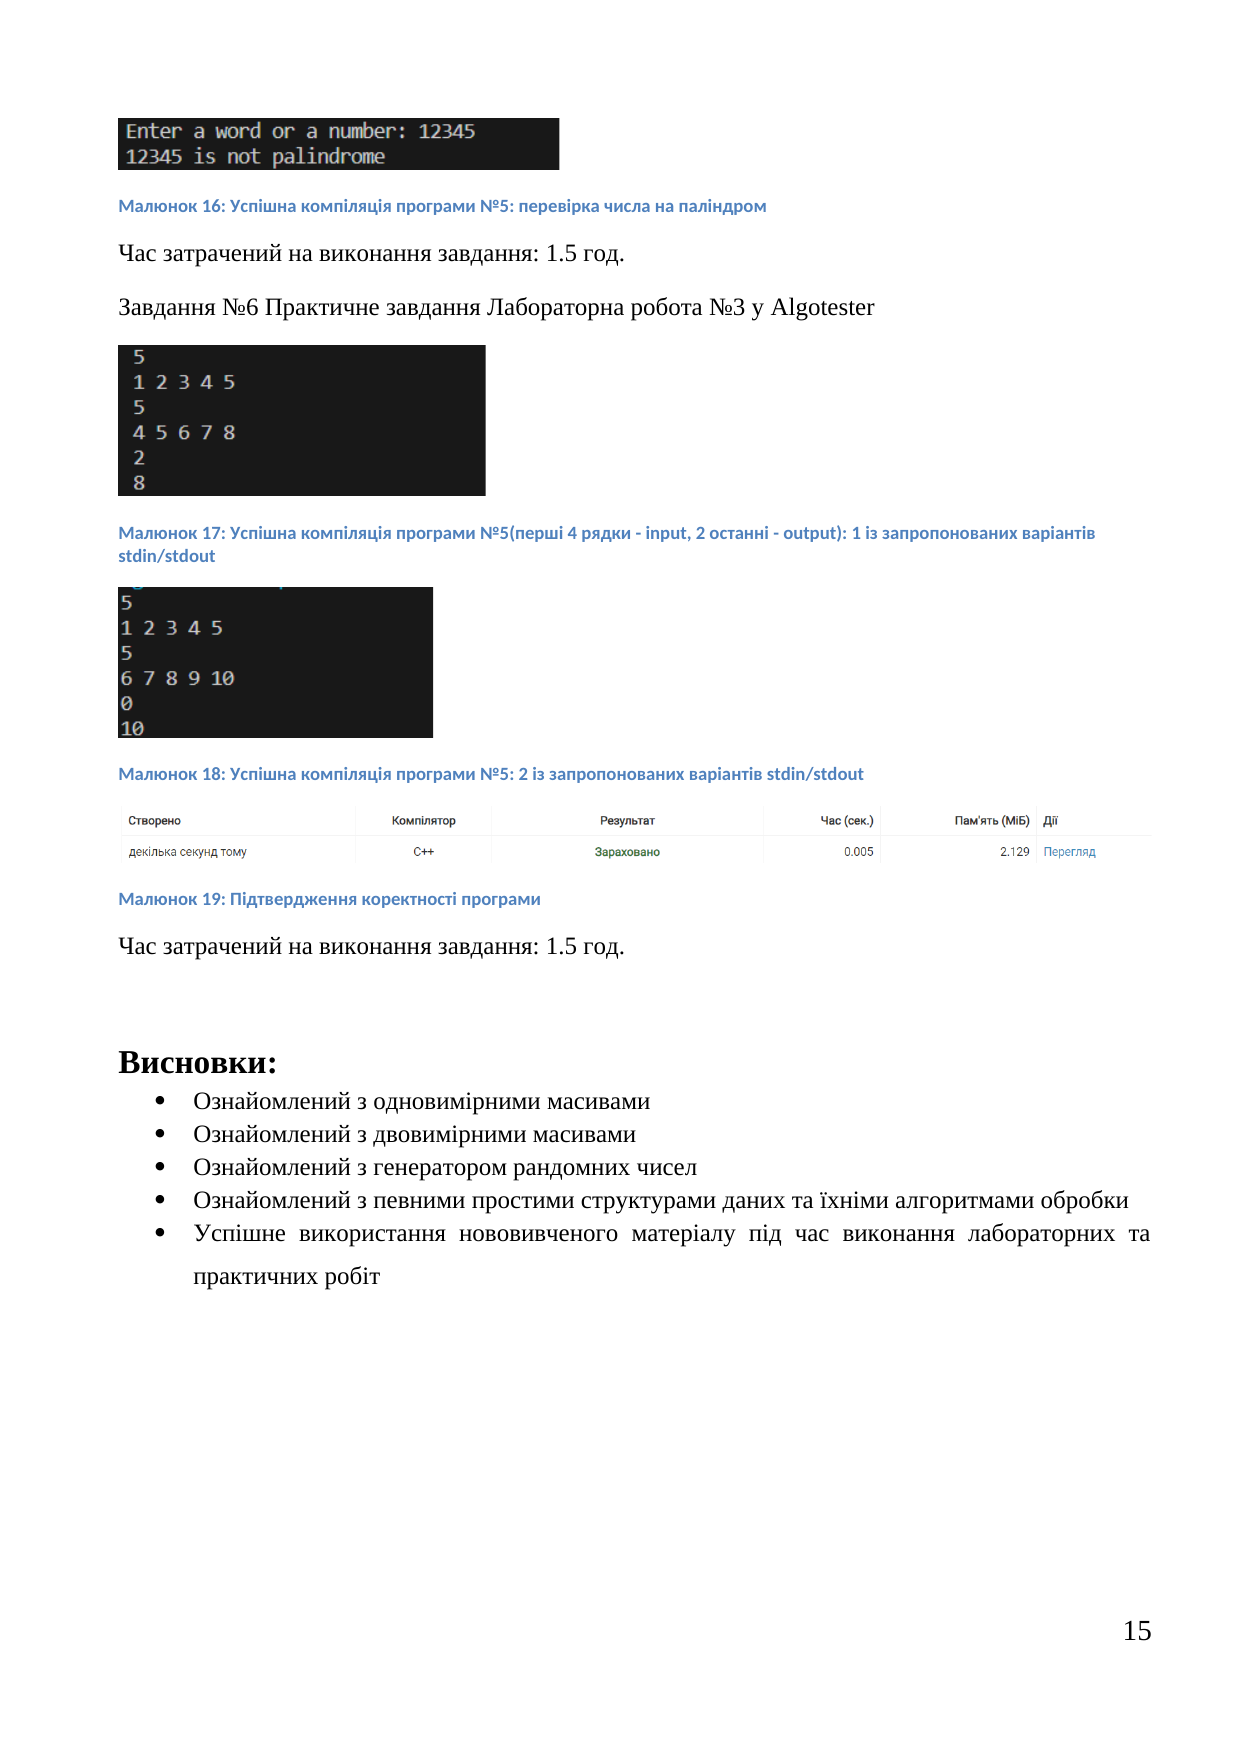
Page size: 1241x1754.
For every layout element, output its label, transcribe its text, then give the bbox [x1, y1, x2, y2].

list Ознайомлений з двовимірними масивами [156, 1119, 1152, 1148]
text Час затрачений на виконання завдання: 1.5 год. [118, 238, 1152, 267]
picture [118, 118, 560, 170]
list Ознайомлений з одновимірними масивами [156, 1086, 1152, 1115]
list Ознайомлений з певними простими структурами даних та їхніми алгоритмами обробки [156, 1185, 1152, 1214]
picture [118, 345, 486, 496]
list Успішне використання нововивченого матеріалу під час виконання лабораторних та практичних робіт [156, 1218, 1152, 1290]
picture [118, 587, 434, 738]
list Ознайомлений з генератором рандомних чисел [156, 1152, 1152, 1181]
subtitle Висновки: [118, 1042, 1152, 1080]
picture [118, 806, 1152, 863]
text Завдання №6 Практичне завдання Лабораторна робота №3 у Algotester [118, 292, 1152, 321]
text Час затрачений на виконання завдання: 1.5 год. [118, 931, 1152, 960]
